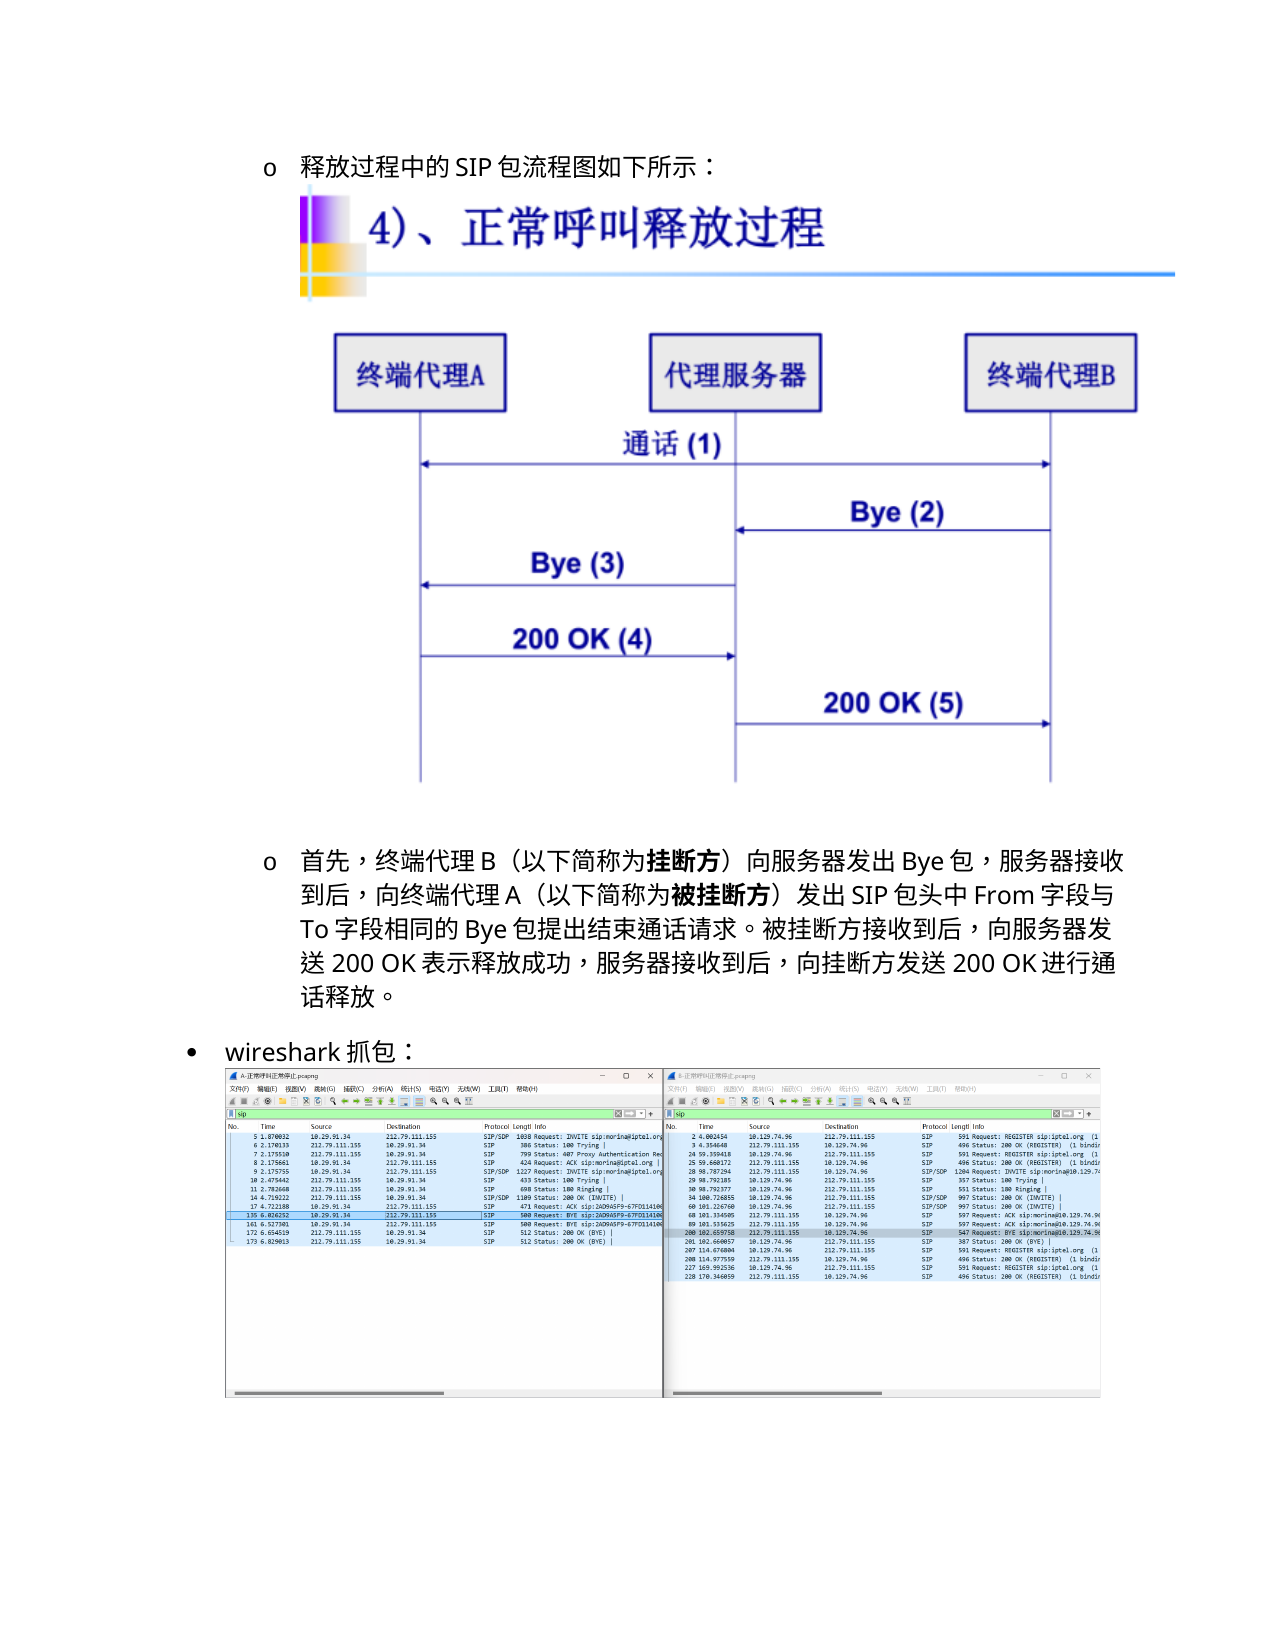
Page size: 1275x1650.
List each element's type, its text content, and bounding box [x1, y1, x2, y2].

picture [300, 184, 1175, 823]
list 首先，终端代理B（以下简称为挂断方）向服务器发出Bye包，服务器接收到后，向终端代理A（以下简称为被挂断方）发出SIP包头中From字段与To字段相同的Bye包提出结束通话请求。被挂断方接收到后，向服务器发送 200 OK表示释放成功，服务器接收到后，向挂断方发送 200 OK进行通话释放。 [262, 843, 1125, 1014]
picture [225, 1068, 1100, 1398]
